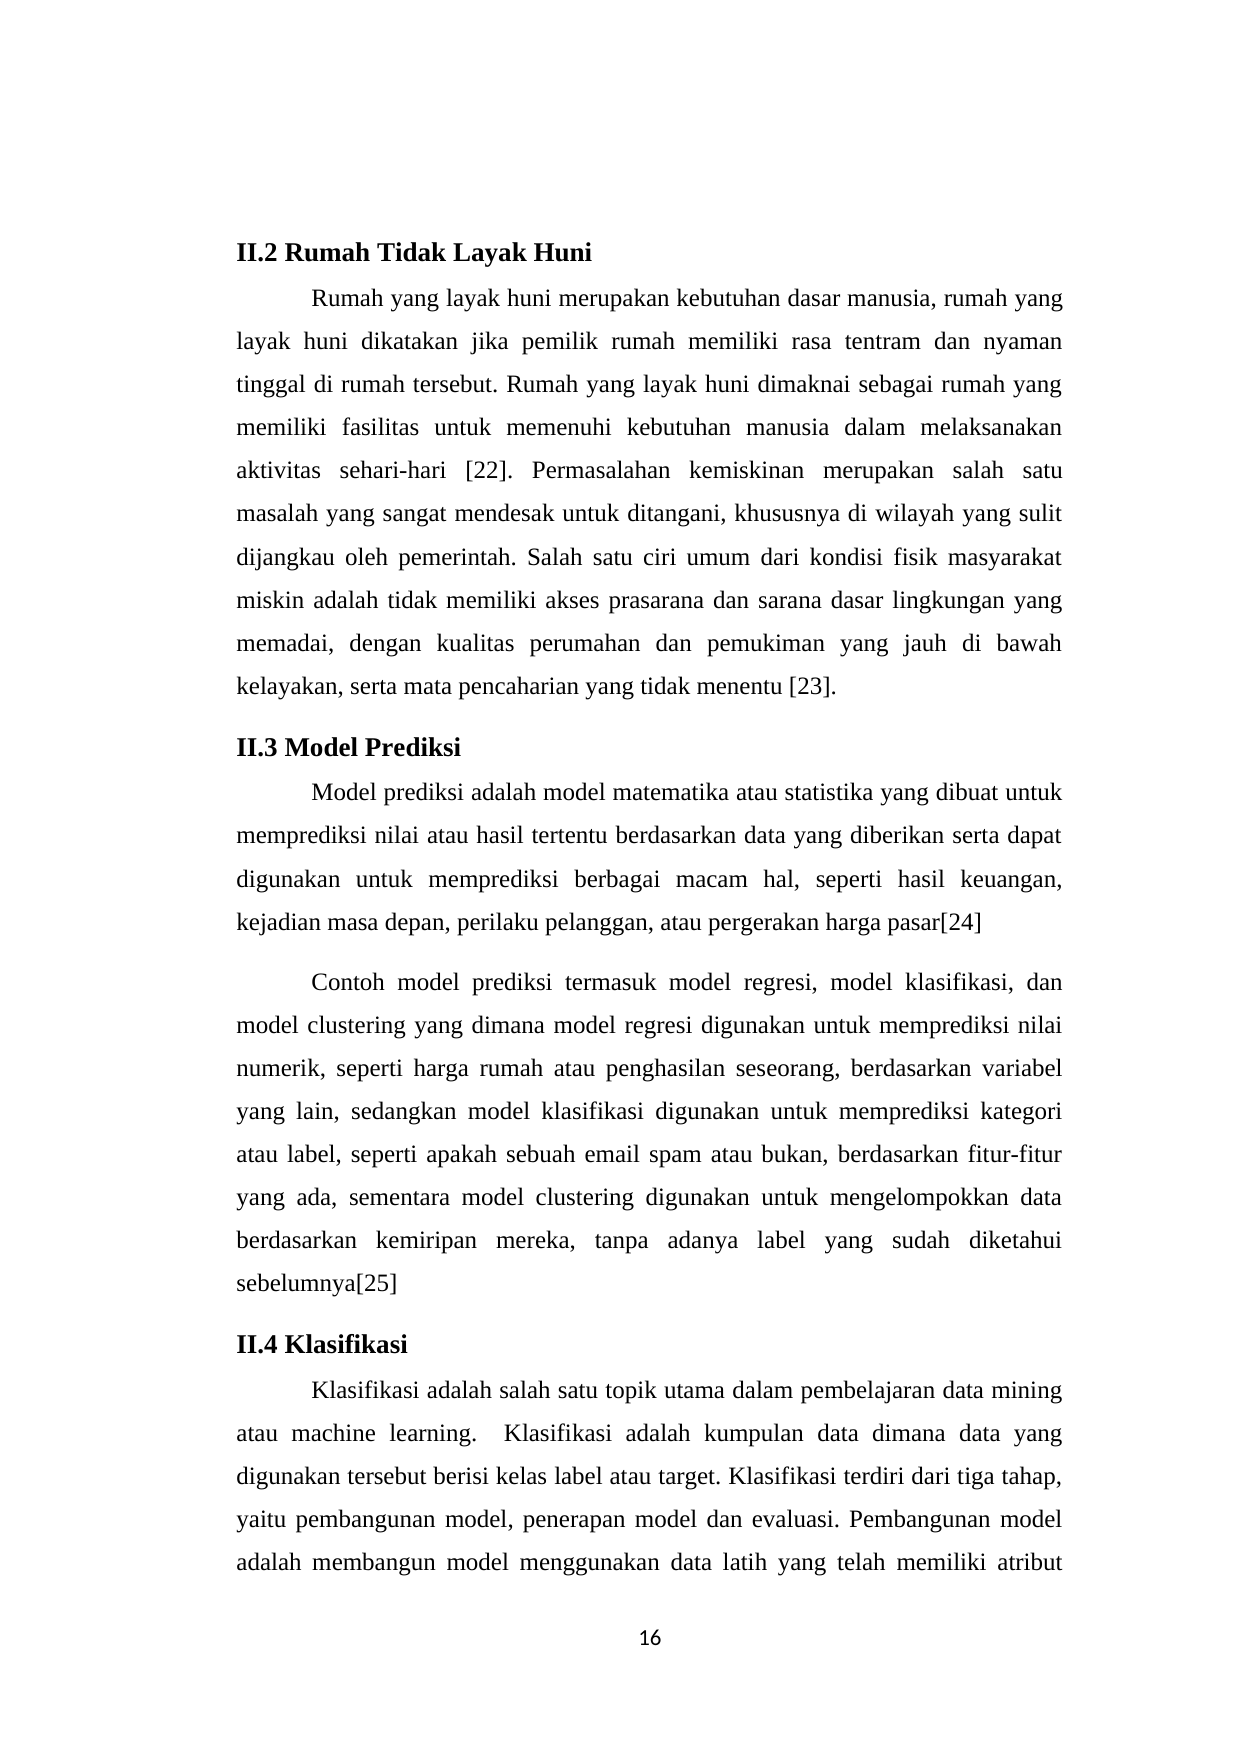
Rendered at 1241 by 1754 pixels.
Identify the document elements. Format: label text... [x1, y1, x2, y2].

subtitle Model Prediksi [236, 731, 1063, 762]
text Contoh model prediksi termasuk model regresi, model klasifikasi, dan model clustering yang dimana model regresi digunakan untuk memprediksi nilai numerik, seperti harga rumah atau penghasilan seseorang, berdasarkan variabel yang lain, sedangkan model klasifikasi digunakan untuk memprediksi kategori atau label, seperti apakah sebuah email spam atau bukan, berdasarkan fitur-fitur yang ada, sementara model clustering digunakan untuk mengelompokkan data berdasarkan kemiripan mereka, tanpa adanya label yang sudah diketahui sebelumnya [236, 967, 1063, 1297]
subtitle Klasifikasi [236, 1328, 1063, 1359]
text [236, 1375, 1063, 1576]
text Rumah yang layak huni merupakan kebutuhan dasar manusia, rumah yang layak huni dikatakan jika pemilik rumah memiliki rasa tentram dan nyaman tinggal di rumah tersebut. Rumah yang layak huni dimaknai sebagai rumah yang memiliki fasilitas untuk memenuhi kebutuhan manusia dalam melaksanakan aktivitas sehari-hari . Permasalahan kemiskinan merupakan salah satu masalah yang sangat mendesak untuk ditangani, khususnya di wilayah yang sulit dijangkau oleh pemerintah. Salah satu ciri umum dari kondisi fisik masyarakat miskin adalah tidak memiliki akses prasarana dan sarana dasar lingkungan yang memadai, dengan kualitas perumahan dan pemukiman yang jauh di bawah kelayakan, serta mata pencaharian yang tidak menentu . [236, 283, 1063, 700]
subtitle Rumah Tidak Layak Huni [236, 236, 1063, 267]
text Model prediksi adalah model matematika atau statistika yang dibuat untuk memprediksi nilai atau hasil tertentu berdasarkan data yang diberikan serta dapat digunakan untuk memprediksi berbagai macam hal, seperti hasil keuangan, kejadian masa depan, perilaku pelanggan, atau pergerakan harga pasar [236, 777, 1063, 936]
